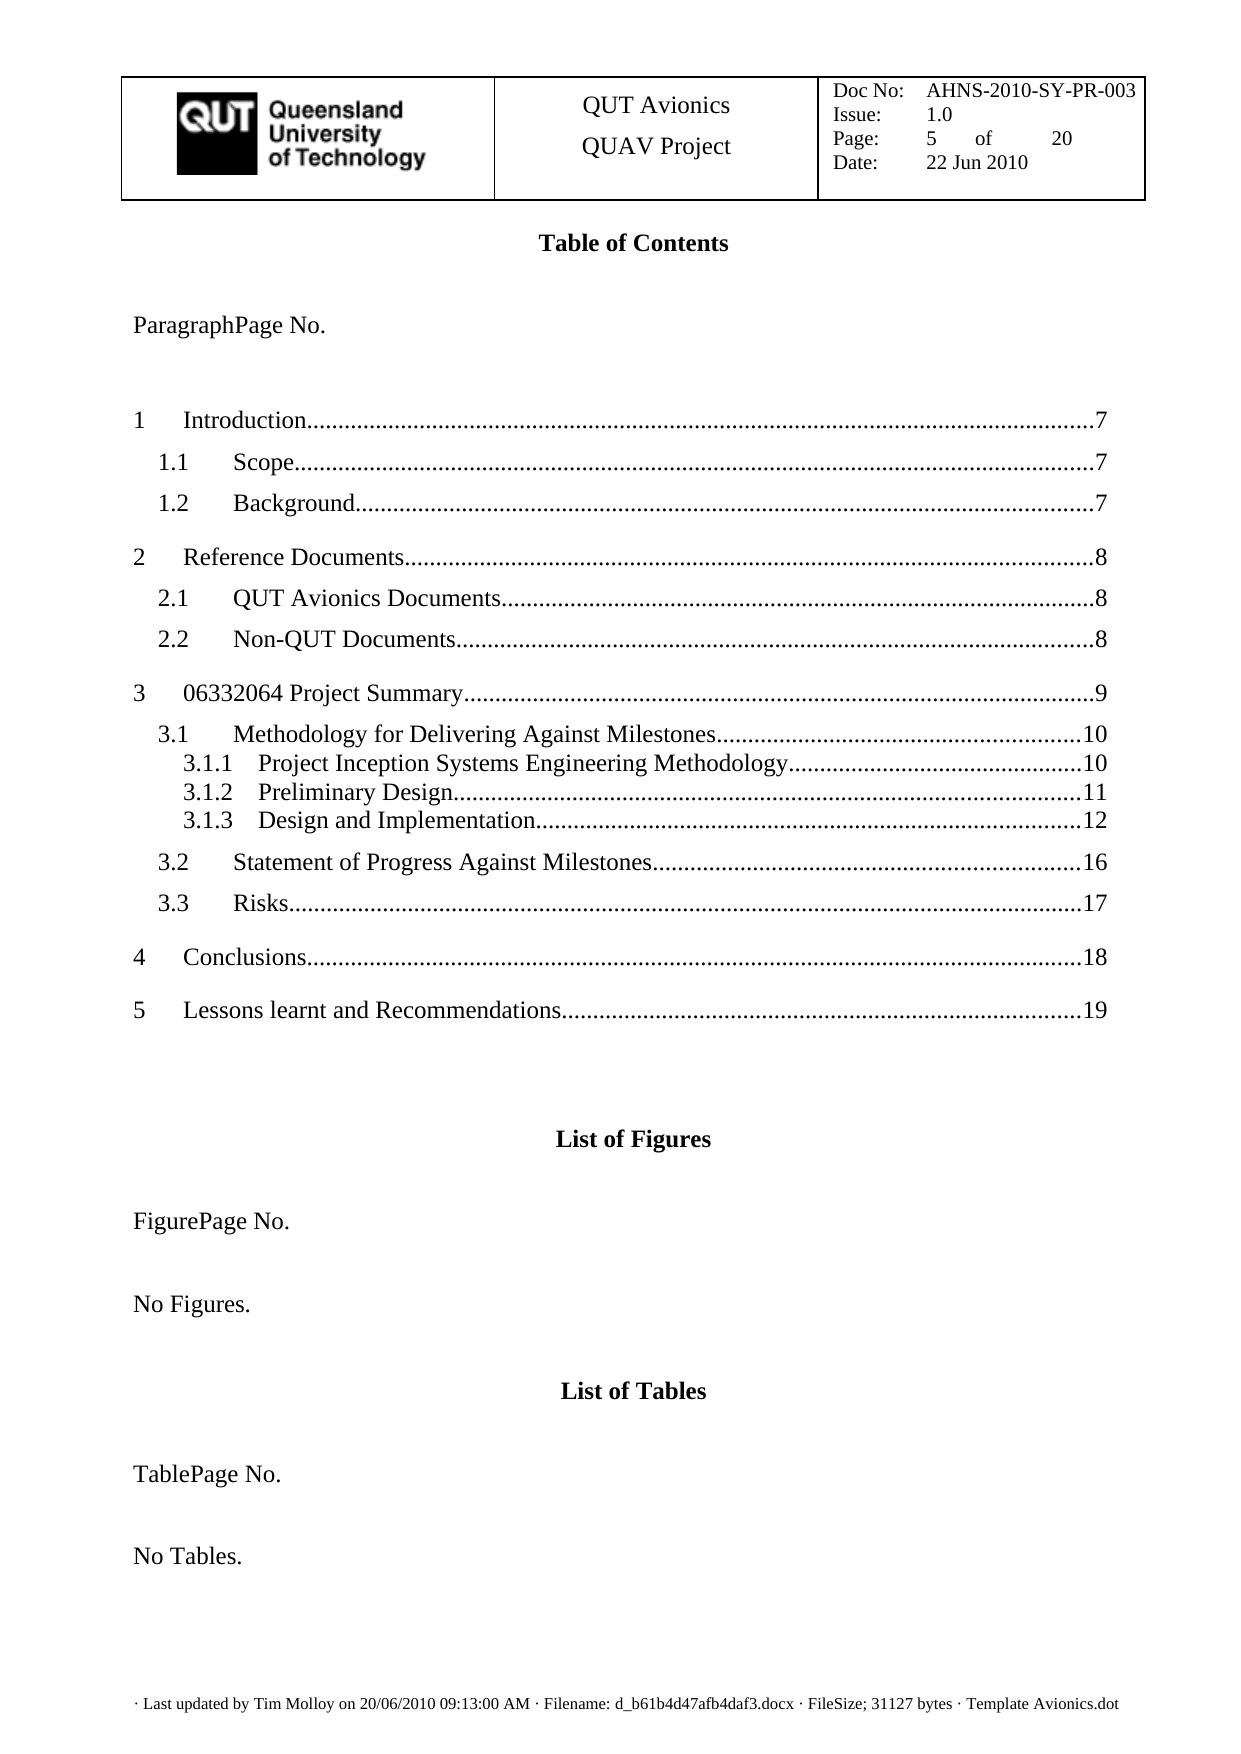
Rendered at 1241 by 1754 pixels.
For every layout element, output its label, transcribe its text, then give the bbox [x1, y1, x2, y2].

text Table of Contents [133, 228, 1134, 257]
text 3.3 Risks 17 [158, 888, 1134, 917]
text 2 Reference Documents 8 [133, 542, 1134, 570]
text 2.1 QUT Avionics Documents 8 [158, 583, 1134, 612]
text List of Tables [133, 1376, 1134, 1405]
text 3.1 Methodology for Delivering Against Milestones 10 [158, 719, 1134, 748]
text Table Page No. [133, 1459, 1134, 1487]
text 3.1.2 Preliminary Design 11 [183, 777, 1134, 805]
text 2.2 Non-QUT Documents 8 [158, 624, 1134, 653]
text No Figures. [133, 1289, 1134, 1318]
text 1.1 Scope 7 [158, 447, 1134, 475]
text 3 06332064 Project Summary 9 [133, 678, 1134, 707]
text 3.1.3 Design and Implementation 12 [183, 805, 1134, 834]
text 1.2 Background 7 [158, 488, 1134, 517]
text 3.1.1 Project Inception Systems Engineering Methodology 10 [183, 748, 1134, 777]
text 3.2 Statement of Progress Against Milestones 16 [158, 847, 1134, 875]
text Figure Page No. [133, 1206, 1134, 1235]
text 1 Introduction 7 [133, 405, 1134, 434]
text List of Figures [133, 1124, 1134, 1153]
text Paragraph Page No. [133, 310, 1134, 339]
picture [176, 83, 469, 175]
text 5 Lessons learnt and Recommendations 19 [133, 995, 1134, 1024]
text 4 Conclusions 18 [133, 942, 1134, 970]
text No Tables. [133, 1541, 1134, 1570]
